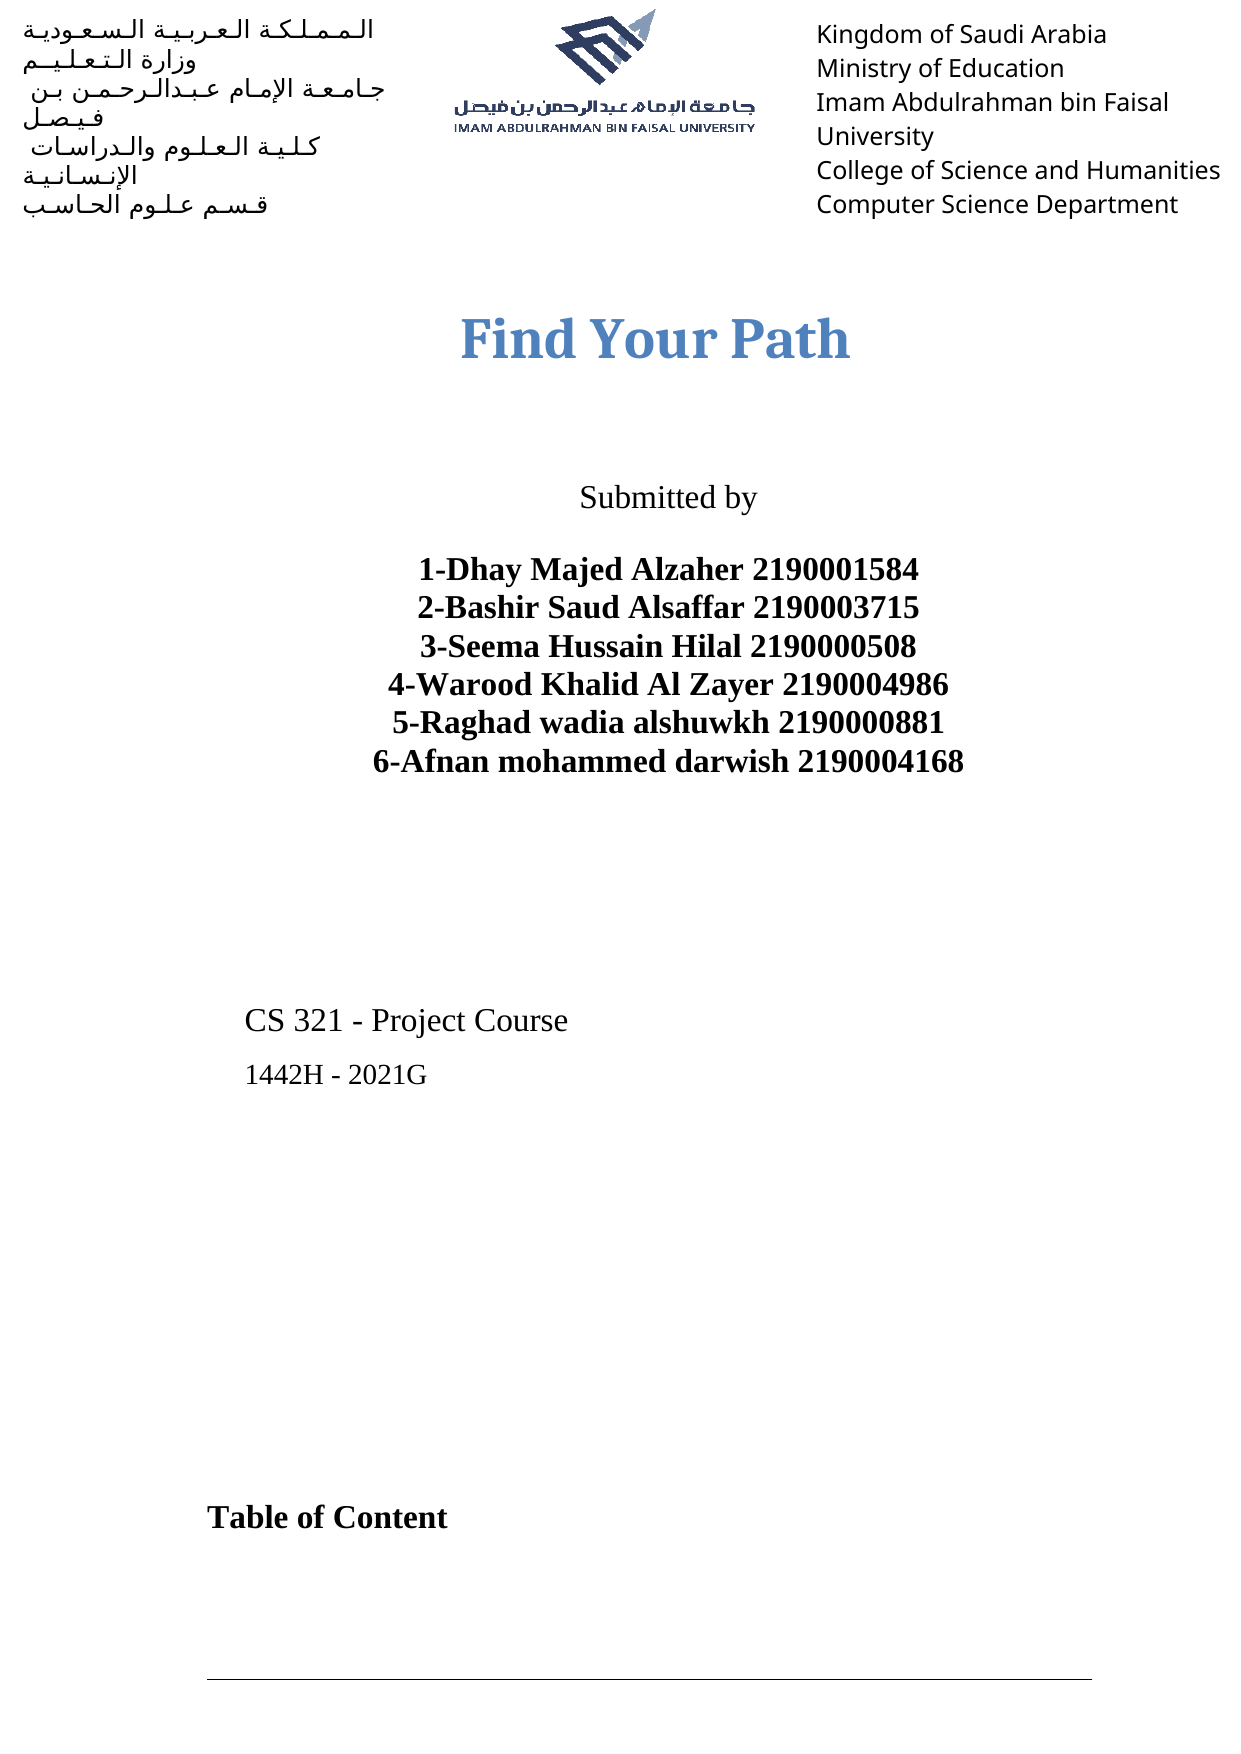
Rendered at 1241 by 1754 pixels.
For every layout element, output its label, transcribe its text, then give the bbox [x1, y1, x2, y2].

text Find Your Path [207, 306, 1092, 373]
text 6-Afnan mohammed darwish 2190004168 [244, 741, 1092, 779]
text Table of Content [207, 1498, 1092, 1536]
text 1442H - 2021G [244, 1057, 1092, 1091]
text 5-Raghad wadia alshuwkh 2190000881 [244, 703, 1092, 741]
text 1-Dhay Majed Alzaher 2190001584 [244, 549, 1092, 588]
text 4-Warood Khalid Al Zayer 2190004986 [244, 664, 1092, 703]
text 2-Bashir Saud Alsaffar 2190003715 [244, 588, 1092, 626]
text 3-Seema Hussain Hilal 2190000508 [244, 626, 1092, 664]
picture [454, 9, 755, 132]
text Submitted by [244, 477, 1092, 516]
text CS 321 - Project Course [244, 1000, 1092, 1038]
